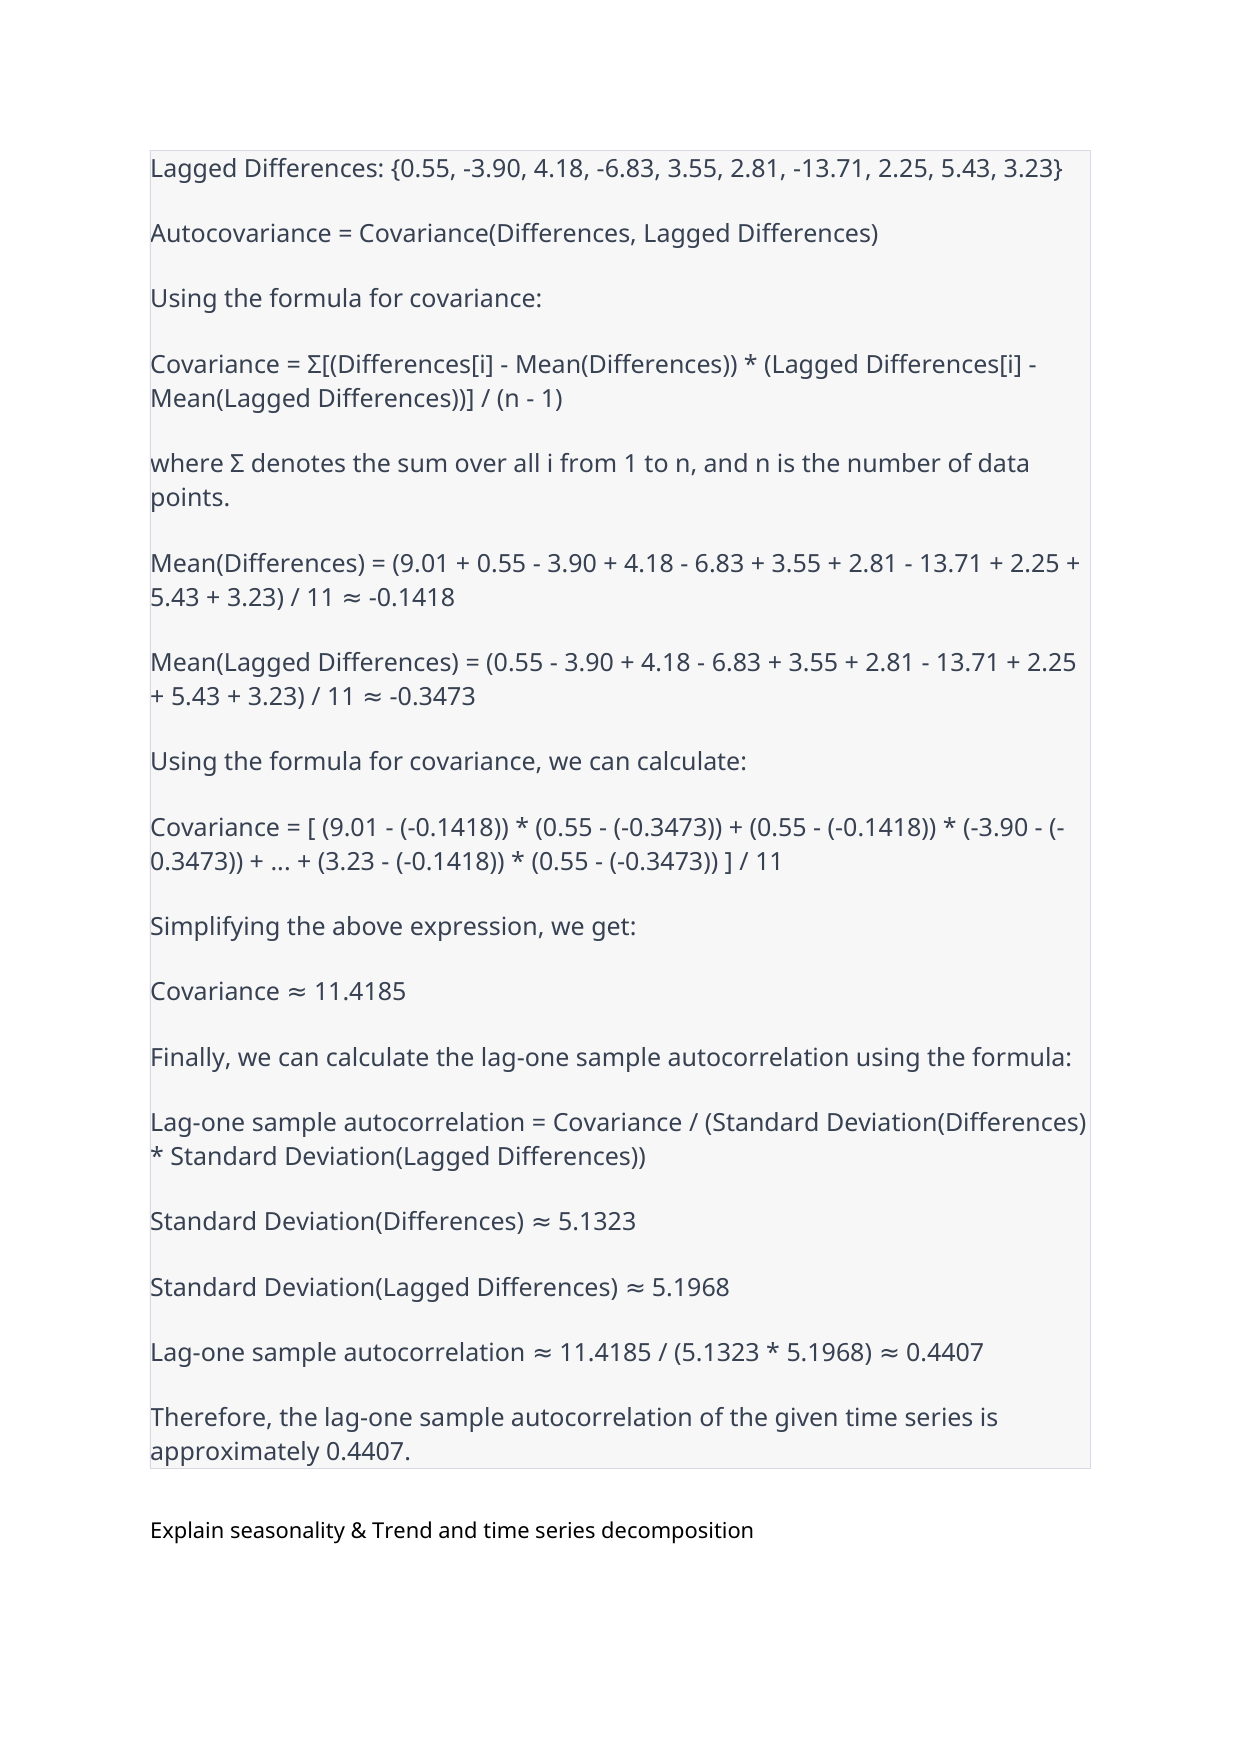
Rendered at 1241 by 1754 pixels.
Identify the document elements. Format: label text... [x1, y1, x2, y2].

text Simplifying the above expression, we get: [151, 908, 1090, 943]
text Therefore, the lag-one sample autocorrelation of the given time series is approximately 0.4407. [151, 1399, 1090, 1468]
text Covariance = Σ[(Differences[i] - Mean(Differences)) * (Lagged Differences[i] - Mean(Lagged Differences))] / (n - 1) [151, 346, 1090, 414]
text Covariance = [ (9.01 - (-0.1418)) * (0.55 - (-0.3473)) + (0.55 - (-0.1418)) * (-3.90 - (-0.3473)) + ... + (3.23 - (-0.1418)) * (0.55 - (-0.3473)) ] / 11 [151, 809, 1090, 877]
text Finally, we can calculate the lag-one sample autocorrelation using the formula: [151, 1039, 1090, 1073]
text Lag-one sample autocorrelation ≈ 11.4185 / (5.1323 * 5.1968) ≈ 0.4407 [151, 1334, 1090, 1369]
text Using the formula for covariance: [151, 281, 1090, 315]
text Mean(Differences) = (9.01 + 0.55 - 3.90 + 4.18 - 6.83 + 3.55 + 2.81 - 13.71 + 2.25 + 5.43 + 3.23) / 11 ≈ -0.1418 [151, 545, 1090, 613]
text Mean(Lagged Differences) = (0.55 - 3.90 + 4.18 - 6.83 + 3.55 + 2.81 - 13.71 + 2.25 + 5.43 + 3.23) / 11 ≈ -0.3473 [151, 644, 1090, 713]
text Covariance ≈ 11.4185 [151, 973, 1090, 1008]
text where Σ denotes the sum over all i from 1 to n, and n is the number of data points. [151, 445, 1090, 514]
text Standard Deviation(Differences) ≈ 5.1323 [151, 1203, 1090, 1238]
text Standard Deviation(Lagged Differences) ≈ 5.1968 [151, 1269, 1090, 1303]
text Lagged Differences: {0.55, -3.90, 4.18, -6.83, 3.55, 2.81, -13.71, 2.25, 5.43, 3.23} [151, 151, 1090, 184]
text Explain seasonality & Trend and time series decomposition [150, 1515, 1090, 1545]
text Autocovariance = Covariance(Differences, Lagged Differences) [151, 215, 1090, 250]
text Lag-one sample autocorrelation = Covariance / (Standard Deviation(Differences) * Standard Deviation(Lagged Differences)) [151, 1104, 1090, 1173]
text Using the formula for covariance, we can calculate: [151, 743, 1090, 778]
